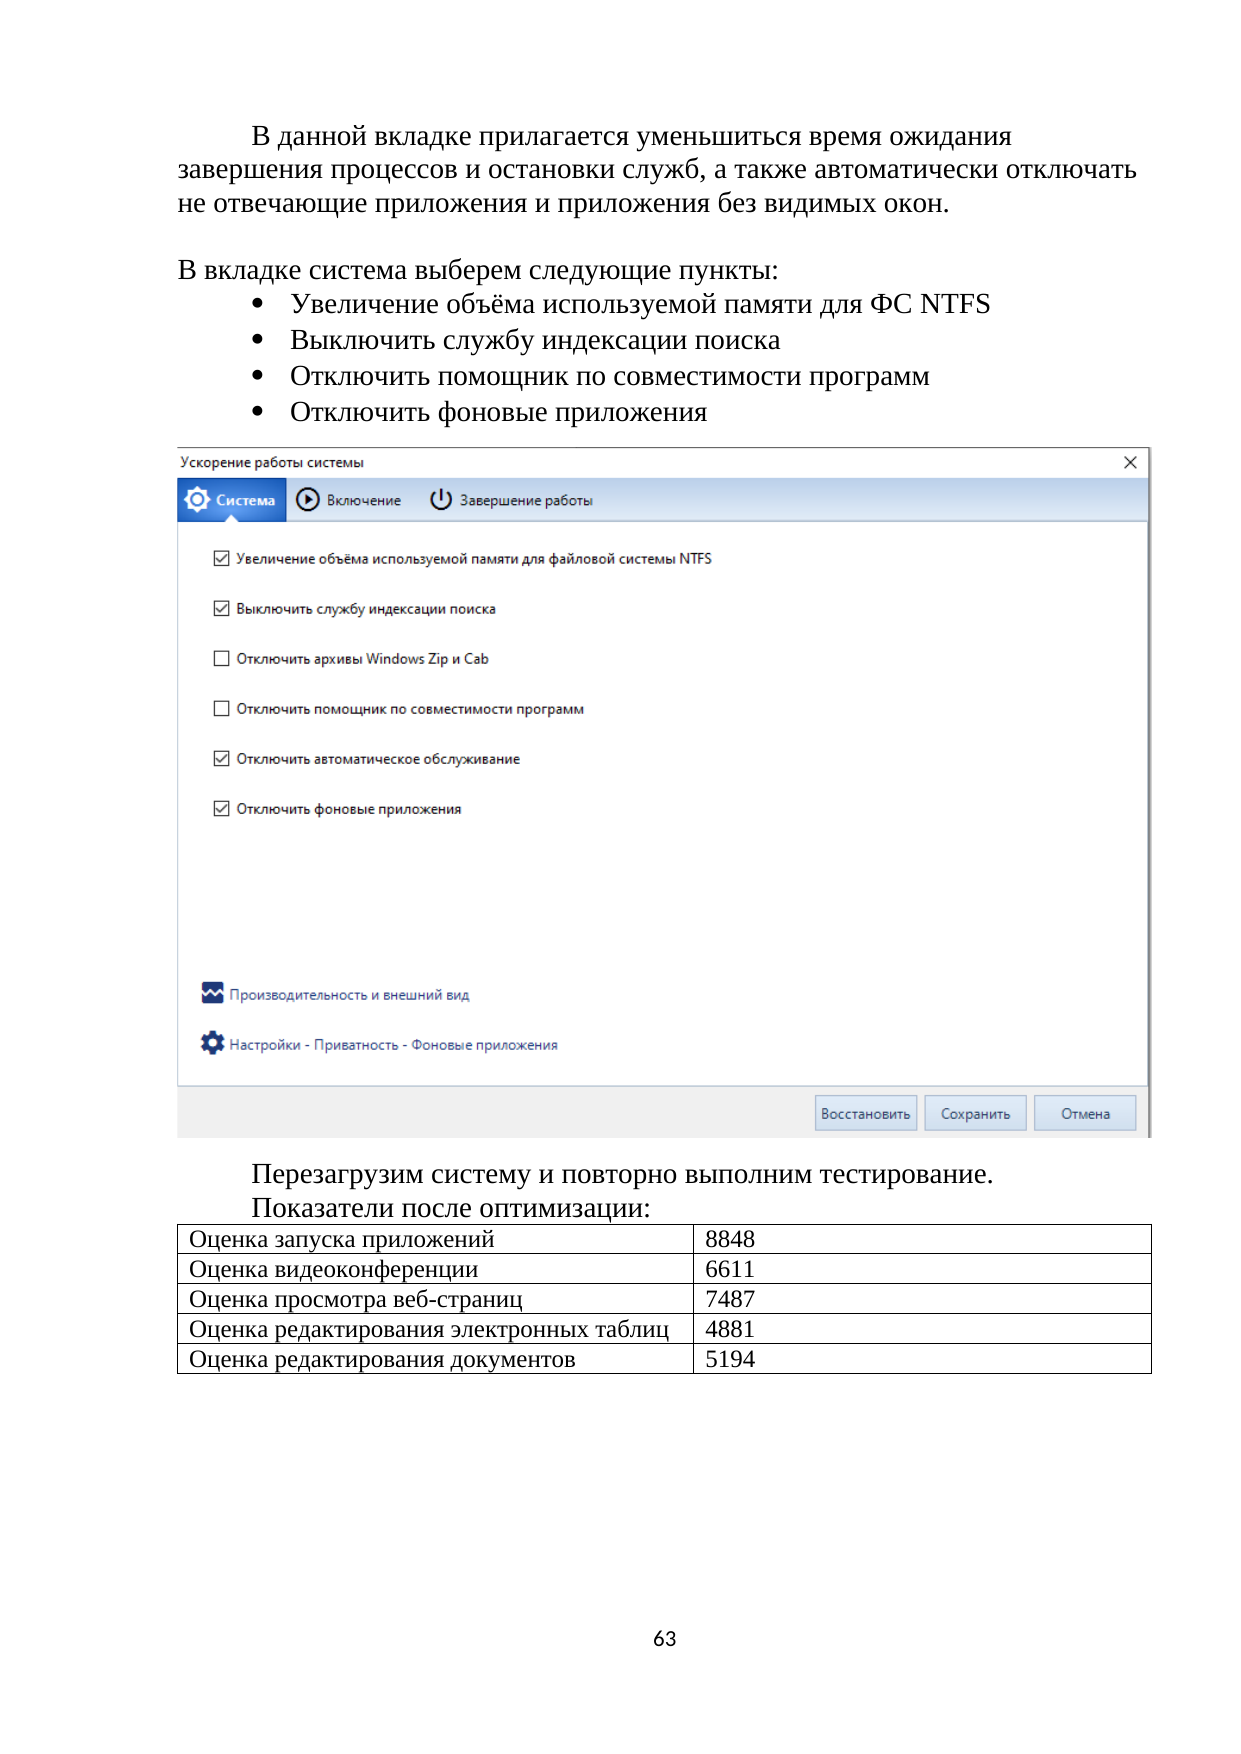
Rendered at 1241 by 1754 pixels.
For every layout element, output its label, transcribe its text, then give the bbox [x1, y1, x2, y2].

table_cell 4881 [694, 1314, 1151, 1343]
text Перезагрузим систему и повторно выполним тестирование. [177, 1156, 1152, 1190]
table_cell Оценка просмотра веб-страниц [178, 1284, 693, 1313]
table_header Оценка запуска приложений [178, 1225, 693, 1253]
table_header 8848 [694, 1225, 1151, 1253]
picture [177, 447, 1152, 1138]
list Выключить службу индексации поиска [252, 322, 1152, 356]
table_cell 7487 [694, 1284, 1151, 1313]
table_cell Оценка видеоконференции [178, 1254, 693, 1283]
list Увеличение объёма используемой памяти для ФС NTFS [252, 286, 1152, 319]
list Отключить помощник по совместимости программ [252, 358, 1152, 392]
text В вкладке система выберем следующие пункты: [177, 252, 1152, 286]
table_cell Оценка редактирования электронных таблиц [178, 1314, 693, 1343]
text Показатели после оптимизации: [177, 1190, 1152, 1223]
table_cell 5194 [694, 1344, 1151, 1372]
table_cell 6611 [694, 1254, 1151, 1283]
text В данной вкладке прилагается уменьшиться время ожидания завершения процессов и остановки служб, а также автоматически отключать не отвечающие приложения и приложения без видимых окон. [177, 118, 1152, 219]
list Отключить фоновые приложения [252, 394, 1152, 428]
table_cell Оценка редактирования документов [178, 1344, 693, 1372]
